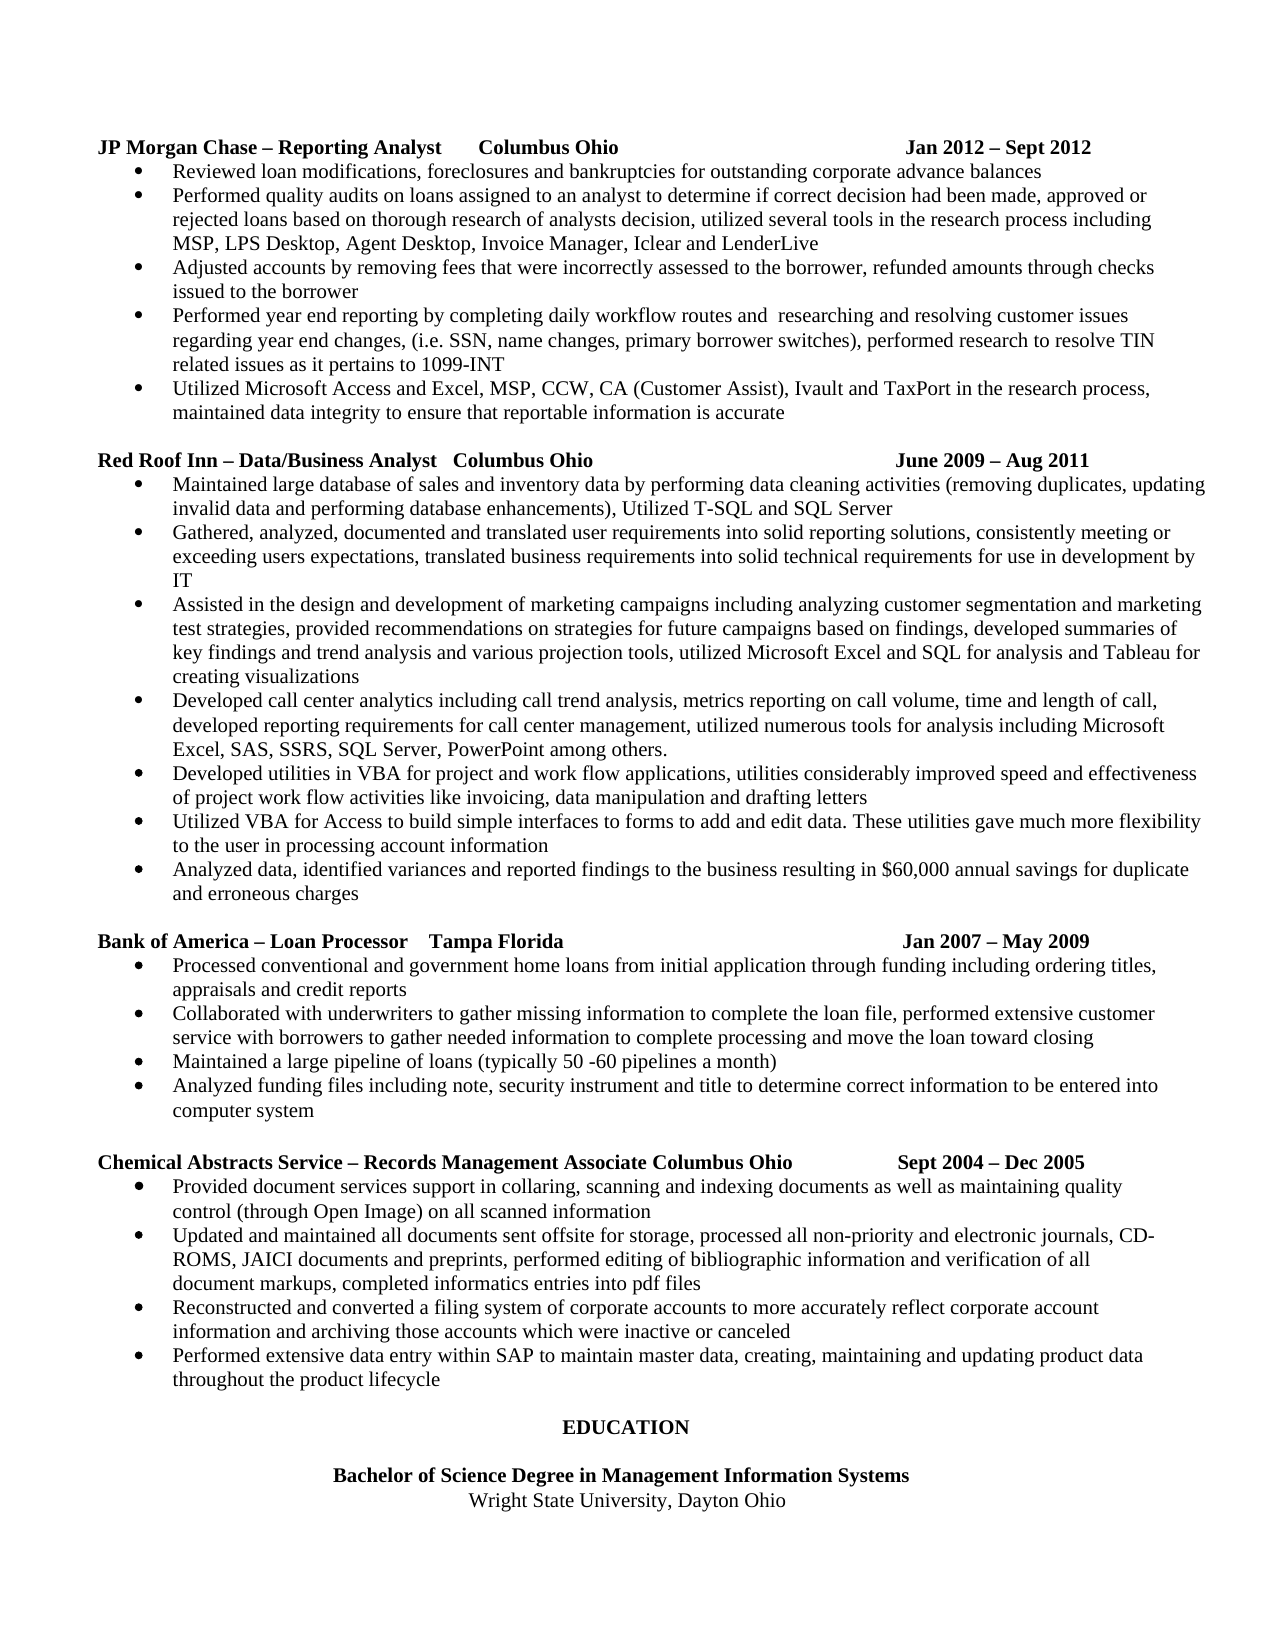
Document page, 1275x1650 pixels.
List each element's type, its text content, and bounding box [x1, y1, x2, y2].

text Bank of America – Loan Processor Tampa Florida Jan 2007 – May 2009 [97, 929, 1207, 953]
list Developed call center analytics including call trend analysis, metrics reporting on call volume, time and length of call, developed reporting requirements for call center management, utilized numerous tools for analysis including Microsoft Excel, SAS, SSRS, SQL Server, PowerPoint among others. [135, 688, 1207, 761]
list Provided document services support in collaring, scanning and indexing documents as well as maintaining quality control (through Open Image) on all scanned information [135, 1174, 1162, 1223]
text Chemical Abstracts Service – Records Management Associate Columbus Ohio Sept 2004 – Dec 2005 [97, 1150, 1162, 1174]
list Updated and maintained all documents sent offsite for storage, processed all non-priority and electronic journals, CD-ROMS, JAICI documents and preprints, performed editing of bibliographic information and verification of all document markups, completed informatics entries into pdf files [135, 1223, 1162, 1295]
list Performed year end reporting by completing daily workflow routes and researching and resolving customer issues regarding year end changes, (i.e. SSN, name changes, primary borrower switches), performed research to resolve TIN related issues as it pertains to 1099-INT [135, 303, 1162, 376]
subtitle JP Morgan Chase – Reporting Analyst Columbus Ohio Jan 2012 – Sept 2012 [97, 135, 1162, 159]
list Reconstructed and converted a filing system of corporate accounts to more accurately reflect corporate account information and archiving those accounts which were inactive or canceled [135, 1295, 1162, 1343]
list Performed extensive data entry within SAP to maintain master data, creating, maintaining and updating product data throughout the product lifecycle [135, 1343, 1162, 1391]
list Performed quality audits on loans assigned to an analyst to determine if correct decision had been made, approved or rejected loans based on thorough research of analysts decision, utilized several tools in the research process including MSP, LPS Desktop, Agent Desktop, Invoice Manager, Iclear and LenderLive [135, 183, 1162, 255]
list Gathered, analyzed, documented and translated user requirements into solid reporting solutions, consistently meeting or exceeding users expectations, translated business requirements into solid technical requirements for use in development by IT [135, 520, 1207, 592]
list Reviewed loan modifications, foreclosures and bankruptcies for outstanding corporate advance balances [135, 159, 1207, 183]
list Analyzed data, identified variances and reported findings to the business resulting in $60,000 annual savings for duplicate and erroneous charges [135, 857, 1207, 905]
text Bachelor of Science Degree in Management Information Systems [135, 1463, 1162, 1487]
text EDUCATION [135, 1415, 1162, 1439]
list Maintained large database of sales and inventory data by performing data cleaning activities (removing duplicates, updating invalid data and performing database enhancements), Utilized T-SQL and SQL Server [135, 472, 1207, 520]
list Utilized VBA for Access to build simple interfaces to forms to add and edit data. These utilities gave much more flexibility to the user in processing account information [135, 809, 1207, 857]
list Utilized Microsoft Access and Excel, MSP, CCW, CA (Customer Assist), Ivault and TaxPort in the research process, maintained data integrity to ensure that reportable information is accurate [135, 376, 1162, 424]
text Red Roof Inn – Data/Business Analyst Columbus Ohio June 2009 – Aug 2011 [97, 448, 1207, 472]
list Analyzed funding files including note, security instrument and title to determine correct information to be entered into computer system [135, 1073, 1207, 1122]
list Collaborated with underwriters to gather missing information to complete the loan file, performed extensive customer service with borrowers to gather needed information to complete processing and move the loan toward closing [135, 1001, 1207, 1049]
list Adjusted accounts by removing fees that were incorrectly assessed to the borrower, refunded amounts through checks issued to the borrower [135, 255, 1162, 303]
list Maintained a large pipeline of loans (typically 50 -60 pipelines a month) [135, 1049, 1207, 1073]
list Assisted in the design and development of marketing campaigns including analyzing customer segmentation and marketing test strategies, provided recommendations on strategies for future campaigns based on findings, developed summaries of key findings and trend analysis and various projection tools, utilized Microsoft Excel and SQL for analysis and Tableau for creating visualizations [135, 592, 1207, 688]
list Developed utilities in VBA for project and work flow applications, utilities considerably improved speed and effectiveness of project work flow activities like invoicing, data manipulation and drafting letters [135, 761, 1207, 809]
list Processed conventional and government home loans from initial application through funding including ordering titles, appraisals and credit reports [135, 953, 1207, 1001]
text Wright State University, Dayton Ohio [135, 1487, 1162, 1512]
